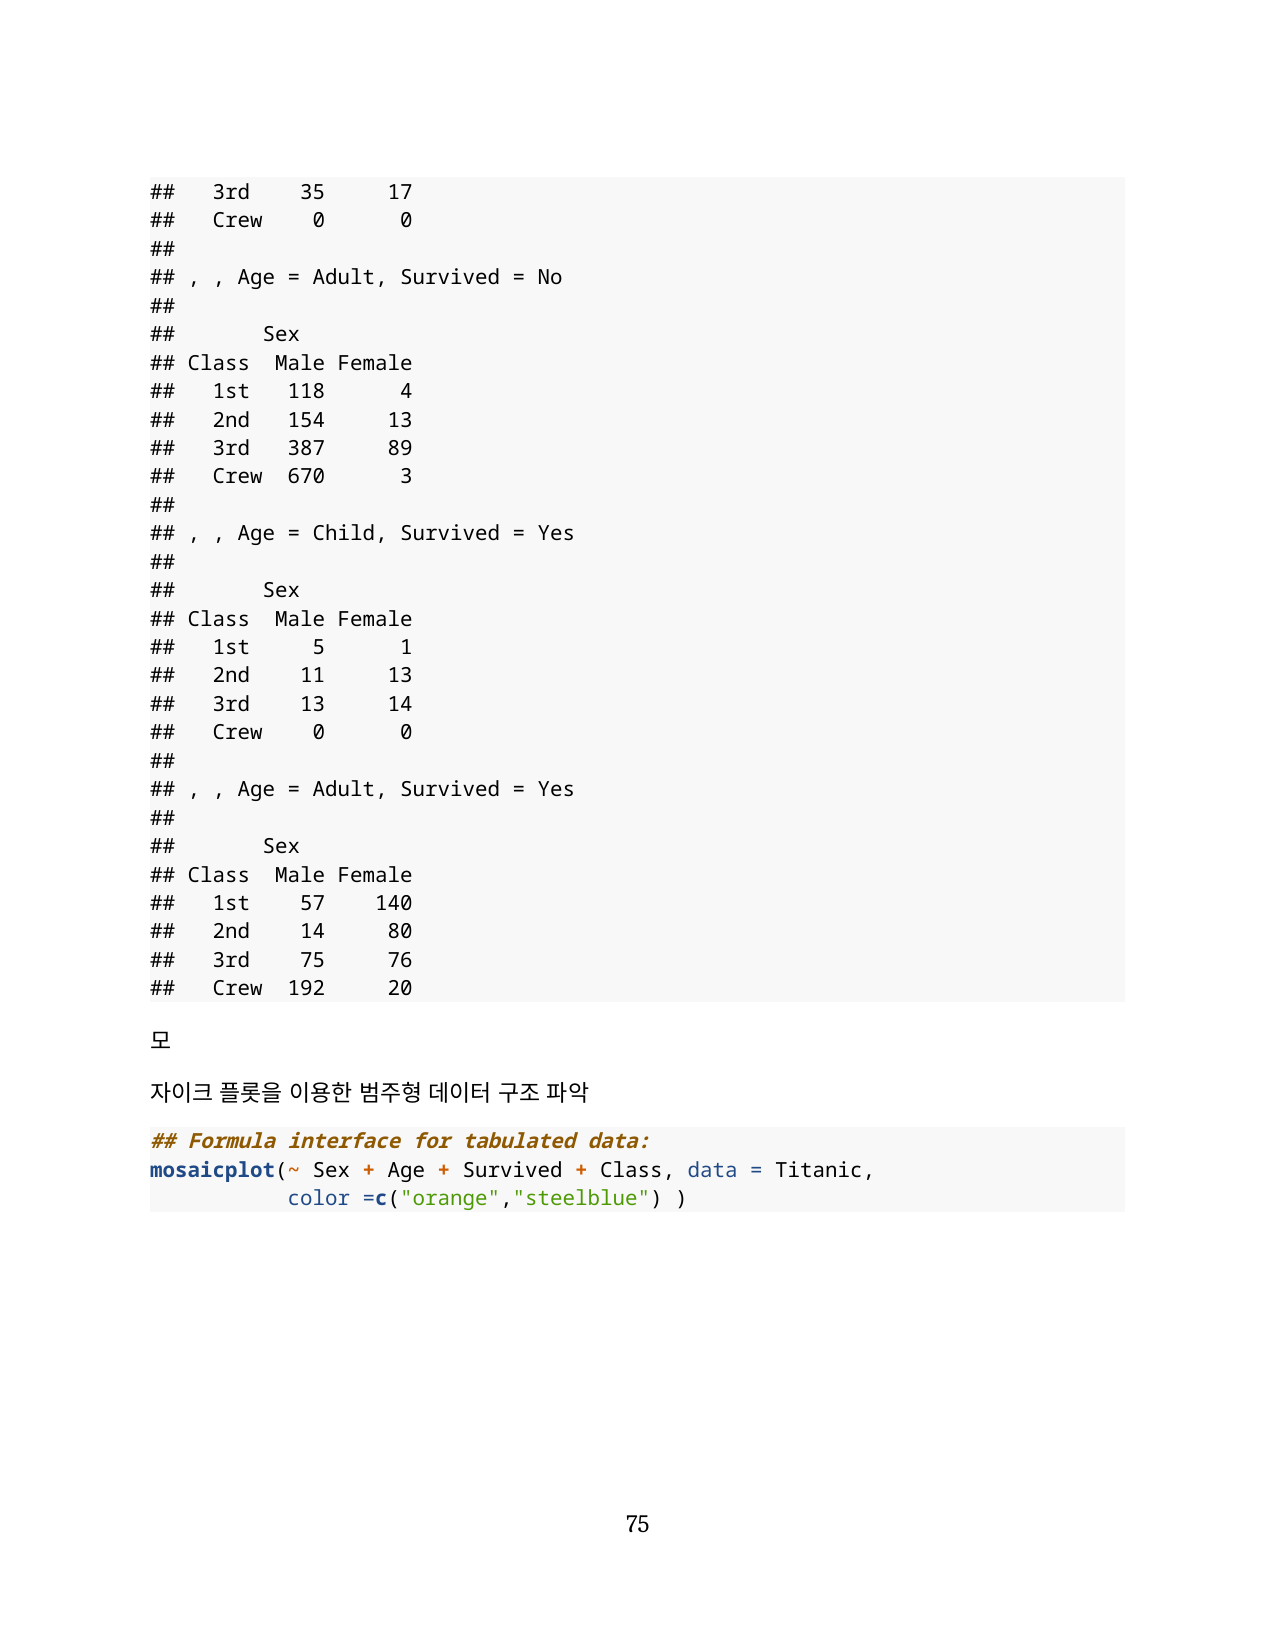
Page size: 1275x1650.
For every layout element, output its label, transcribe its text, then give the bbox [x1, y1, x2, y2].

text 자이크 플롯을 이용한 범주형 데이터 구조 파악 [150, 1075, 1125, 1108]
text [150, 177, 1125, 1002]
text ## Formula interface for tabulated data: mosaicplot(~ Sex + Age + Survived + Class, data = Titanic, color =c("orange","steelblue") ) [150, 1127, 1125, 1212]
text 모 [150, 1023, 1125, 1056]
